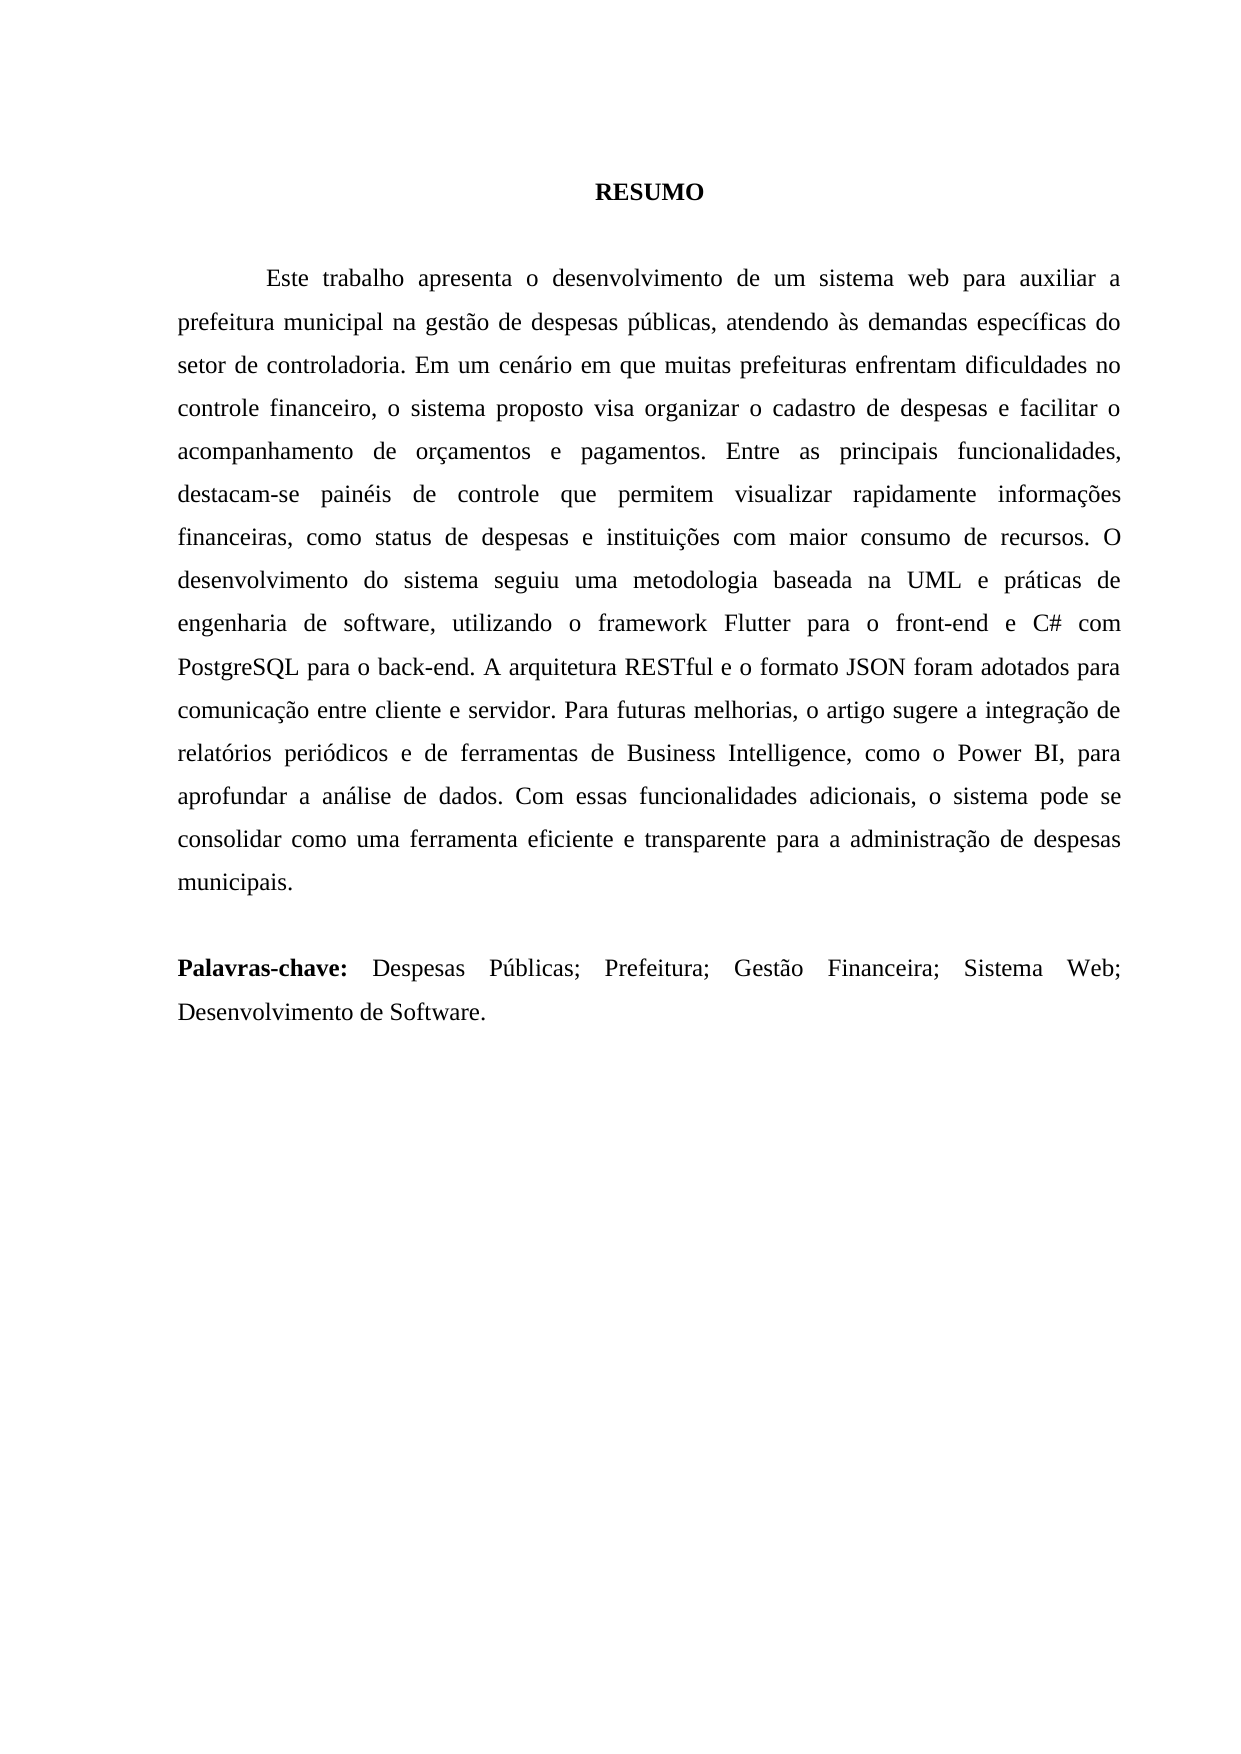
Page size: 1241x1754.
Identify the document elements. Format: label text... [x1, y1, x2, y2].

text Este trabalho apresenta o desenvolvimento de um sistema web para auxiliar a prefeitura municipal na gestão de despesas públicas, atendendo às demandas específicas do setor de controladoria. Em um cenário em que muitas prefeituras enfrentam dificuldades no controle financeiro, o sistema proposto visa organizar o cadastro de despesas e facilitar o acompanhamento de orçamentos e pagamentos. Entre as principais funcionalidades, destacam-se painéis de controle que permitem visualizar rapidamente informações financeiras, como status de despesas e instituições com maior consumo de recursos. O desenvolvimento do sistema seguiu uma metodologia baseada na UML e práticas de engenharia de software, utilizando o framework Flutter para o front-end e C# com PostgreSQL para o back-end. A arquitetura RESTful e o formato JSON foram adotados para comunicação entre cliente e servidor. Para futuras melhorias, o artigo sugere a integração de relatórios periódicos e de ferramentas de Business Intelligence, como o Power BI, para aprofundar a análise de dados. Com essas funcionalidades adicionais, o sistema pode se consolidar como uma ferramenta eficiente e transparente para a administração de despesas municipais. [177, 263, 1122, 896]
text Palavras-chave: Despesas Públicas; Prefeitura; Gestão Financeira; Sistema Web; Desenvolvimento de Software. [177, 953, 1122, 1025]
text RESUMO [177, 177, 1122, 206]
